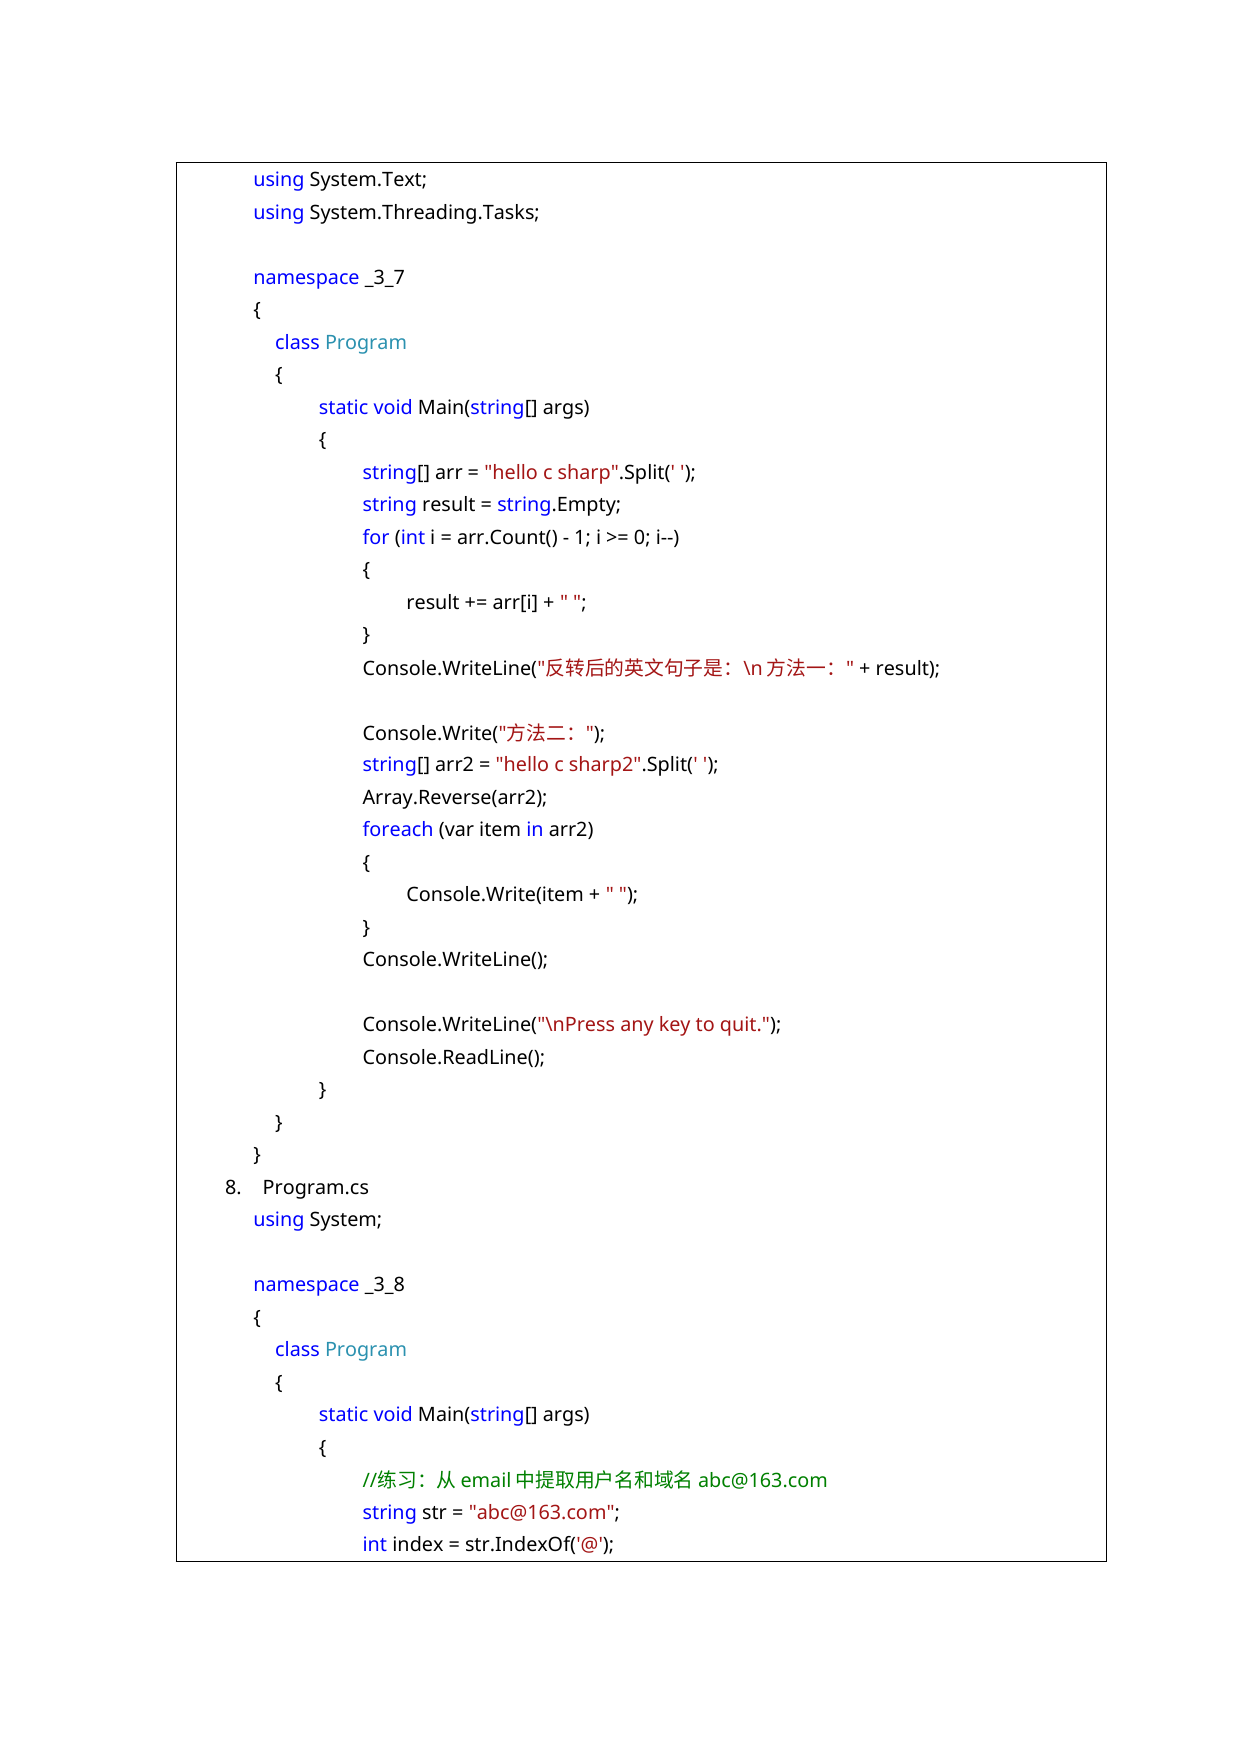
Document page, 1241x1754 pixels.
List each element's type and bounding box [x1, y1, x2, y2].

table_cell [177, 163, 1106, 1561]
